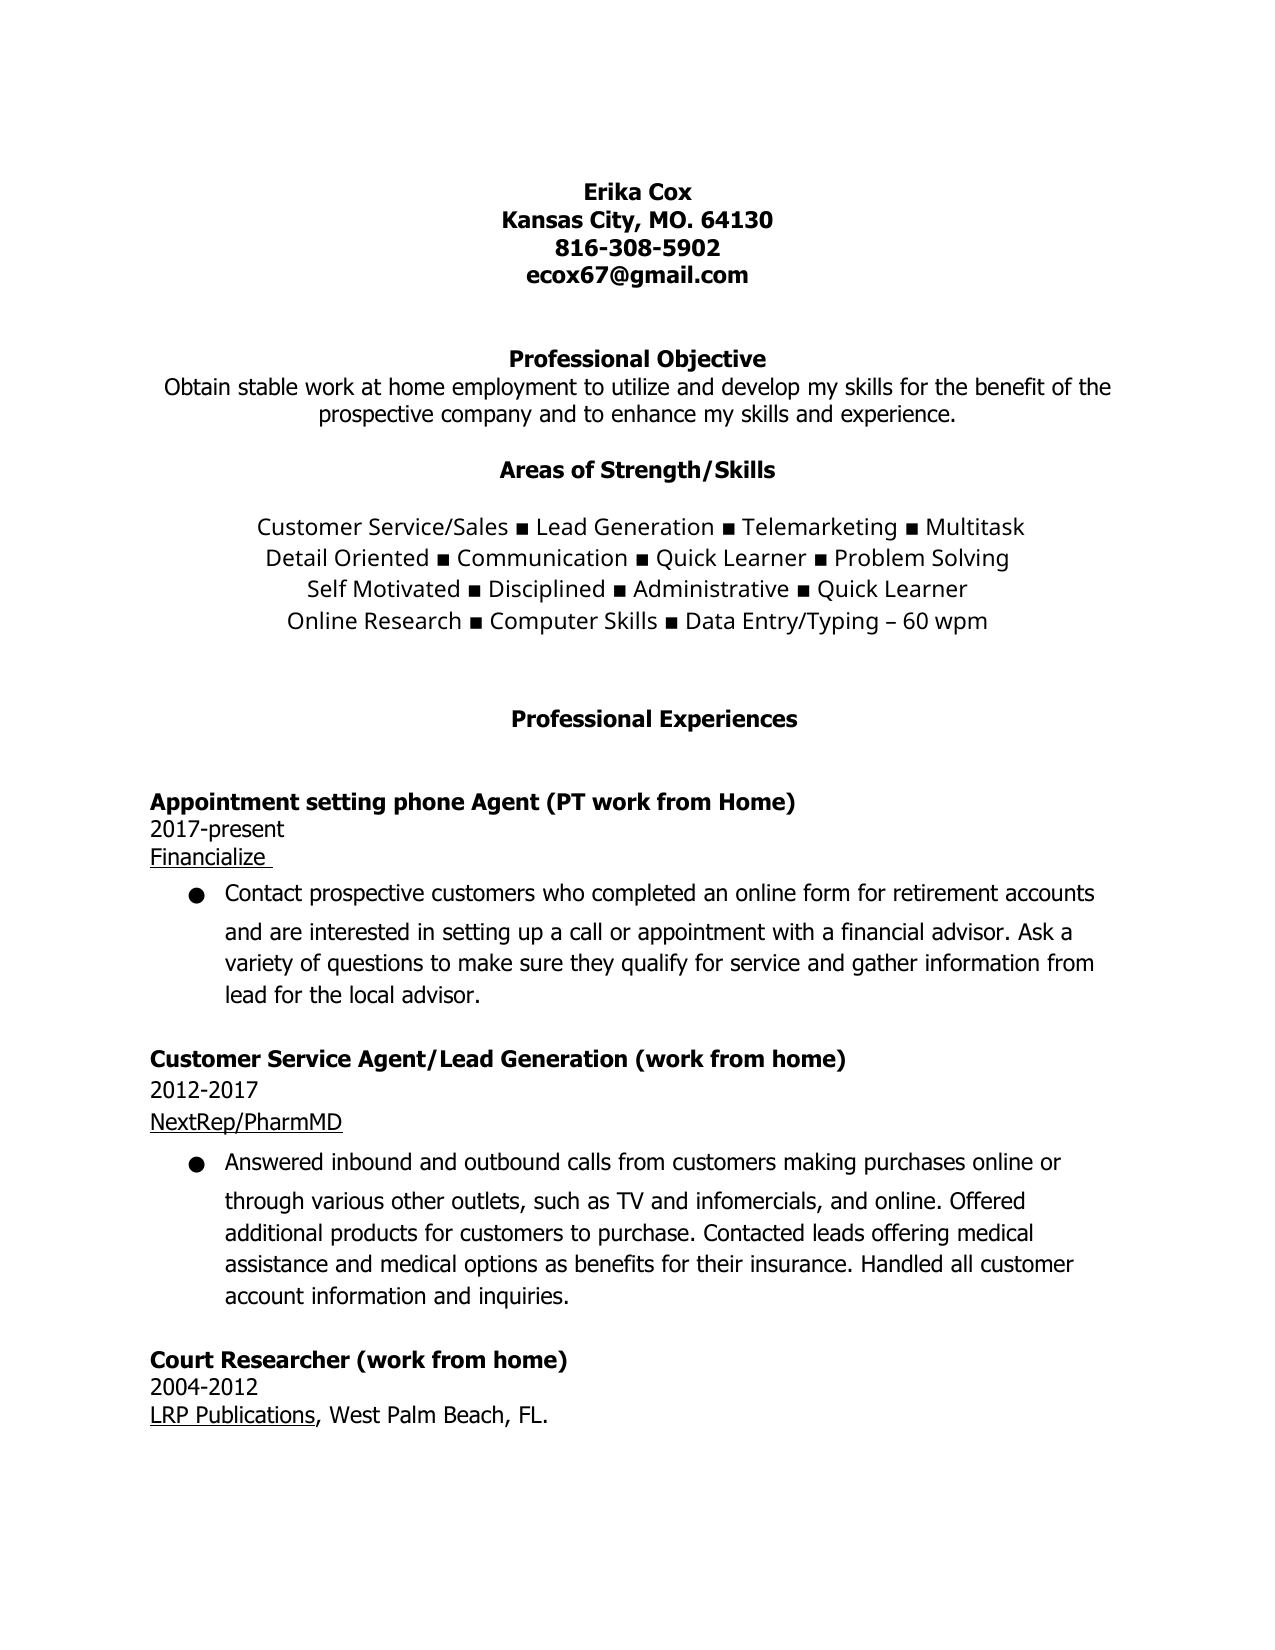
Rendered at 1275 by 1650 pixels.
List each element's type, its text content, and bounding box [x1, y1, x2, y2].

text 816-308-5902 [150, 233, 1125, 261]
text 2004-2012 [150, 1373, 1125, 1401]
text Appointment setting phone Agent (PT work from Home) [150, 787, 1125, 815]
text Court Researcher (work from home) [150, 1345, 1125, 1373]
list Answered inbound and outbound calls from customers making purchases online or through various other outlets, such as TV and infomercials, and online. Offered additional products for customers to purchase. Contacted leads offering medical assistance and medical options as benefits for their insurance. Handled all customer account information and inquiries. [187, 1139, 1125, 1309]
text Self Motivated ▪ Disciplined ▪ Administrative ▪ Quick Learner [150, 573, 1125, 604]
text Kansas City, MO. 64130 [150, 205, 1125, 233]
text Obtain stable work at home employment to utilize and develop my skills for the benefit of the prospective company and to enhance my skills and experience. [150, 372, 1125, 427]
text Online Research ▪ Computer Skills ▪ Data Entry/Typing – 60 wpm [150, 604, 1125, 636]
text Customer Service/Sales ▪ Lead Generation ▪ Telemarketing ▪ Multitask [150, 511, 1125, 542]
text Professional Experiences [150, 704, 1125, 732]
text Customer Service Agent/Lead Generation (work from home) [150, 1044, 1125, 1072]
text 2012-2017 [150, 1076, 1125, 1104]
text Detail Oriented ▪ Communication ▪ Quick Learner ▪ Problem Solving [150, 542, 1125, 573]
list Contact prospective customers who completed an online form for retirement accounts and are interested in setting up a call or appointment with a financial advisor. Ask a variety of questions to make sure they qualify for service and gather information from lead for the local advisor. [187, 870, 1125, 1008]
text Financialize [150, 843, 1125, 870]
text Erika Cox [150, 178, 1125, 205]
text 2017-present [150, 815, 1125, 843]
text NextRep/PharmMD [150, 1108, 1125, 1135]
text LRP Publications, West Palm Beach, FL. [150, 1401, 1125, 1428]
text Areas of Strength/Skills [150, 455, 1125, 483]
text Professional Objective [150, 344, 1125, 372]
text ecox67@gmail.com [150, 261, 1125, 288]
